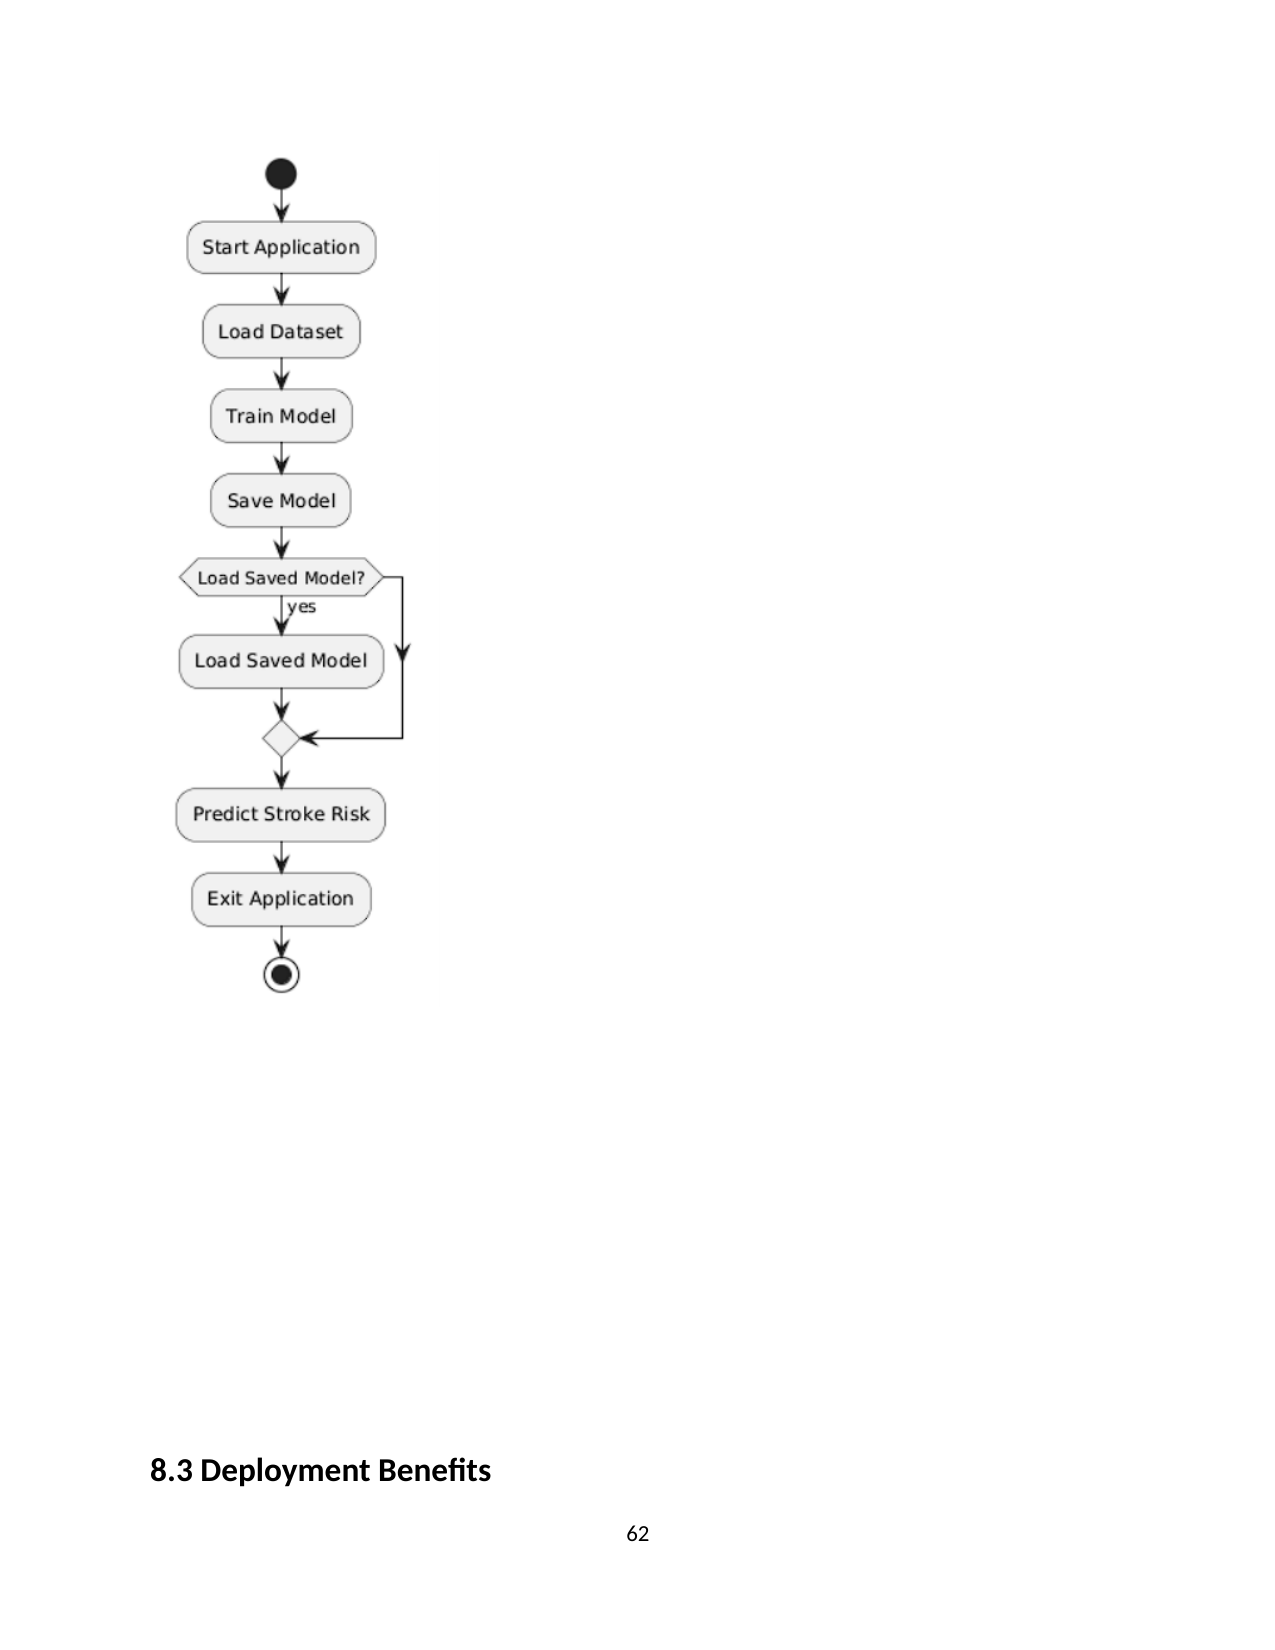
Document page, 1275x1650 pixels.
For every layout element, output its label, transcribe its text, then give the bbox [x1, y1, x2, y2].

picture [150, 150, 440, 1007]
text 8.3 Deployment Benefits [150, 1449, 1125, 1490]
